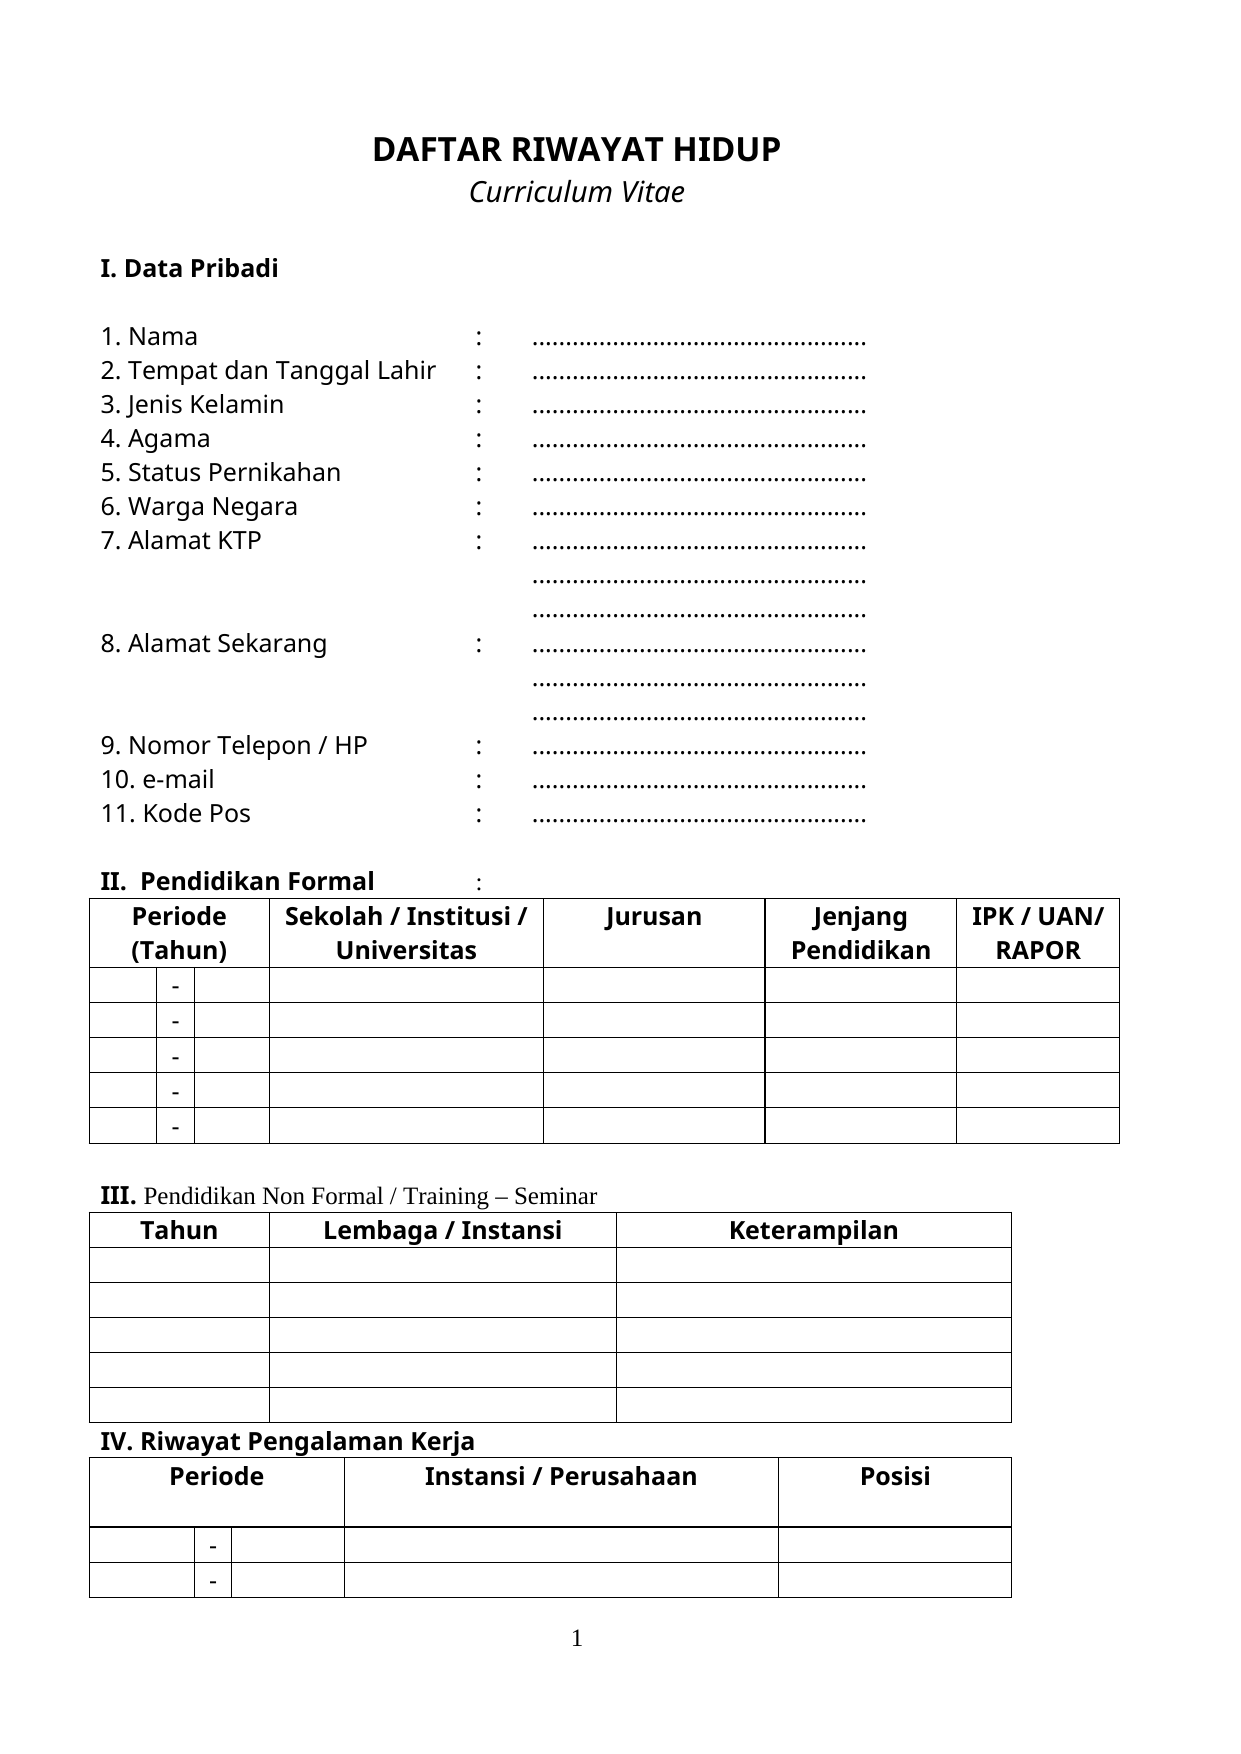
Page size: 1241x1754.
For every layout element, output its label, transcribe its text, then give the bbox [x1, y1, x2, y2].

table_cell [544, 1108, 764, 1142]
text DAFTAR RIWAYAT HIDUP [100, 126, 1053, 171]
table_cell [617, 1353, 1011, 1387]
table_cell [766, 1038, 956, 1072]
table_cell [90, 1248, 269, 1282]
table_cell - [195, 1563, 231, 1597]
text II. Pendidikan Formal : [100, 864, 1053, 898]
text 2. Tempat dan Tanggal Lahir : .................................................. [100, 353, 1053, 387]
table_cell [617, 1318, 1011, 1352]
table_cell [270, 1388, 616, 1422]
table_cell - [157, 1003, 194, 1037]
table_header Periode [90, 1458, 344, 1526]
table_header Lembaga / Instansi [270, 1213, 616, 1247]
table_cell [90, 1353, 269, 1387]
text IV. Riwayat Pengalaman Kerja [100, 1423, 1053, 1457]
table_cell [90, 1563, 194, 1597]
table_cell - [195, 1528, 231, 1562]
table_cell [270, 1108, 543, 1142]
table_cell [544, 1003, 764, 1037]
table_cell [779, 1563, 1011, 1597]
table_cell [270, 1073, 543, 1107]
table_header IPK / UAN/ RAPOR [957, 899, 1119, 967]
text Curriculum Vitae [100, 171, 1053, 211]
table_cell [779, 1528, 1011, 1562]
table_cell [957, 1003, 1119, 1037]
table_cell - [157, 1038, 194, 1072]
table_cell [90, 1108, 156, 1142]
table_cell [957, 1108, 1119, 1142]
table_cell [957, 1073, 1119, 1107]
table_cell [195, 968, 269, 1002]
text .................................................. [100, 591, 1053, 625]
table_cell [345, 1528, 778, 1562]
text I. Data Pribadi [100, 251, 1053, 284]
text 1. Nama : .................................................. [100, 319, 1053, 353]
table_cell [766, 1003, 956, 1037]
table_header Tahun [90, 1213, 269, 1247]
table_cell [766, 1073, 956, 1107]
table_cell [90, 1038, 156, 1072]
table_cell [544, 968, 764, 1002]
table_header Instansi / Perusahaan [345, 1458, 778, 1526]
table_cell [195, 1108, 269, 1142]
table_cell [90, 968, 156, 1002]
text 5. Status Pernikahan : .................................................. [100, 455, 1053, 489]
table_cell [90, 1388, 269, 1422]
text .................................................. [100, 659, 1053, 693]
table_cell [195, 1038, 269, 1072]
table_header Jurusan [544, 899, 764, 967]
table_cell [270, 1038, 543, 1072]
table_cell [195, 1003, 269, 1037]
table_cell [544, 1038, 764, 1072]
text 7. Alamat KTP : .................................................. [100, 523, 1053, 557]
table_header Periode (Tahun) [90, 899, 269, 967]
text 6. Warga Negara : .................................................. [100, 489, 1053, 523]
table_cell [270, 1353, 616, 1387]
table_cell [617, 1283, 1011, 1317]
text .................................................. [100, 557, 1053, 591]
table_cell [90, 1318, 269, 1352]
table_cell [90, 1073, 156, 1107]
table_cell [270, 1003, 543, 1037]
table_cell [195, 1073, 269, 1107]
table_cell [270, 1283, 616, 1317]
table_cell [232, 1563, 344, 1597]
table_header Posisi [779, 1458, 1011, 1526]
table_cell [345, 1563, 778, 1597]
table_cell [544, 1073, 764, 1107]
table_header Keterampilan [617, 1213, 1011, 1247]
table_cell [90, 1283, 269, 1317]
table_cell [957, 968, 1119, 1002]
table_cell - [157, 1073, 194, 1107]
table_cell [617, 1248, 1011, 1282]
table_cell [270, 1318, 616, 1352]
table_cell [90, 1528, 194, 1562]
table_cell [617, 1388, 1011, 1422]
text 11. Kode Pos : .................................................. [100, 796, 1053, 829]
table_cell [766, 968, 956, 1002]
text .................................................. [100, 693, 1053, 727]
table_cell [766, 1108, 956, 1142]
text III. Pendidikan Non Formal / Training – Seminar [100, 1177, 1053, 1212]
text 9. Nomor Telepon / HP : .................................................. [100, 727, 1053, 761]
text 8. Alamat Sekarang : .................................................. [100, 625, 1053, 659]
table_cell [957, 1038, 1119, 1072]
text 4. Agama : .................................................. [100, 421, 1053, 455]
table_header Sekolah / Institusi / Universitas [270, 899, 543, 967]
table_cell - [157, 968, 194, 1002]
text 10. e-mail : .................................................. [100, 761, 1053, 796]
table_cell [270, 968, 543, 1002]
table_header Jenjang Pendidikan [766, 899, 956, 967]
text 3. Jenis Kelamin : .................................................. [100, 387, 1053, 421]
table_cell [90, 1003, 156, 1037]
table_cell [270, 1248, 616, 1282]
table_cell - [157, 1108, 194, 1142]
table_cell [232, 1528, 344, 1562]
